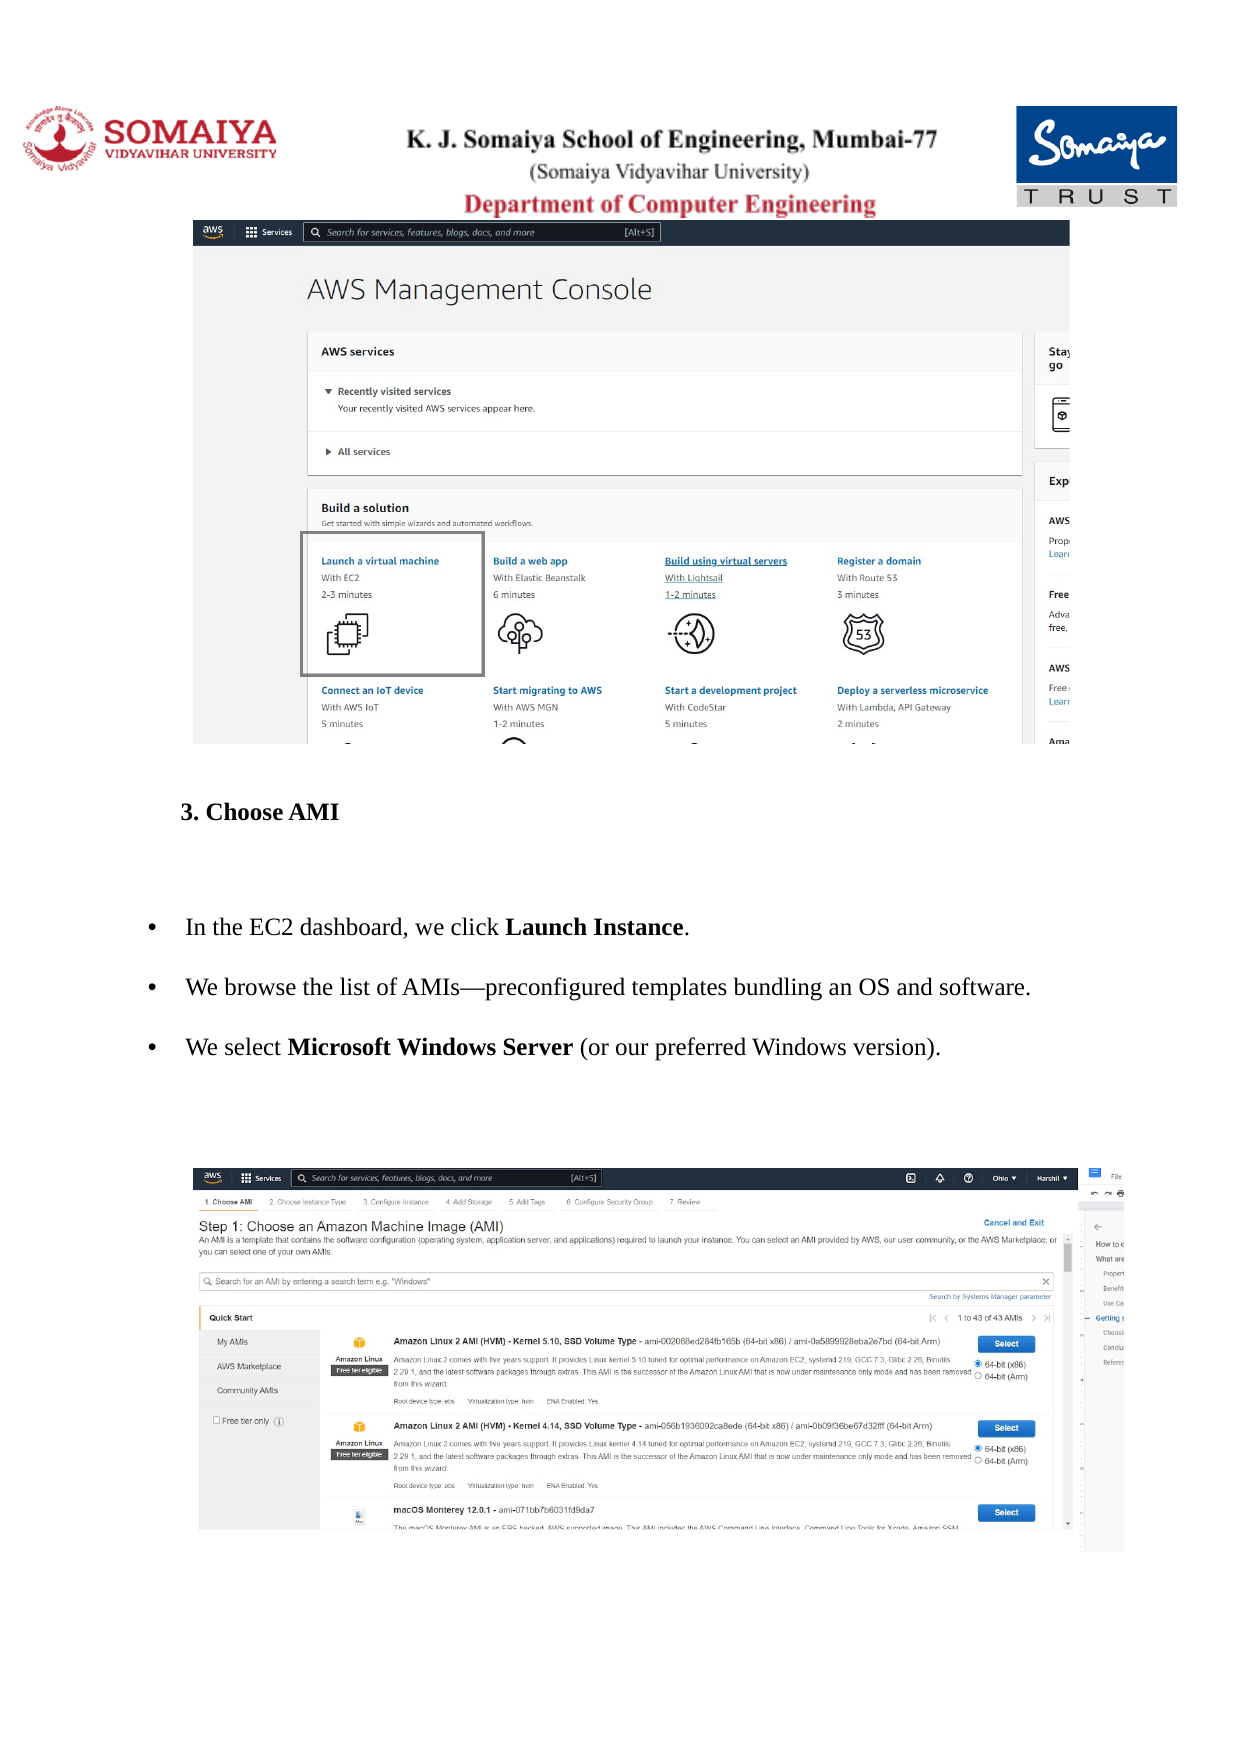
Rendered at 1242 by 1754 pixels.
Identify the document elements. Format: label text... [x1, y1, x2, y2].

list We select Microsoft Windows Server (or our preferred Windows version). [148, 1032, 1078, 1061]
list In the EC2 dashboard, we click Launch Instance. [148, 912, 1078, 941]
picture [193, 220, 1070, 744]
picture [23, 106, 277, 171]
subtitle 3. Choose AMI [180, 797, 1085, 826]
picture [1016, 106, 1178, 207]
list We browse the list of AMIs—preconfigured templates bundling an OS and software. [148, 972, 1078, 1001]
picture [402, 122, 938, 218]
picture [193, 1168, 1125, 1552]
